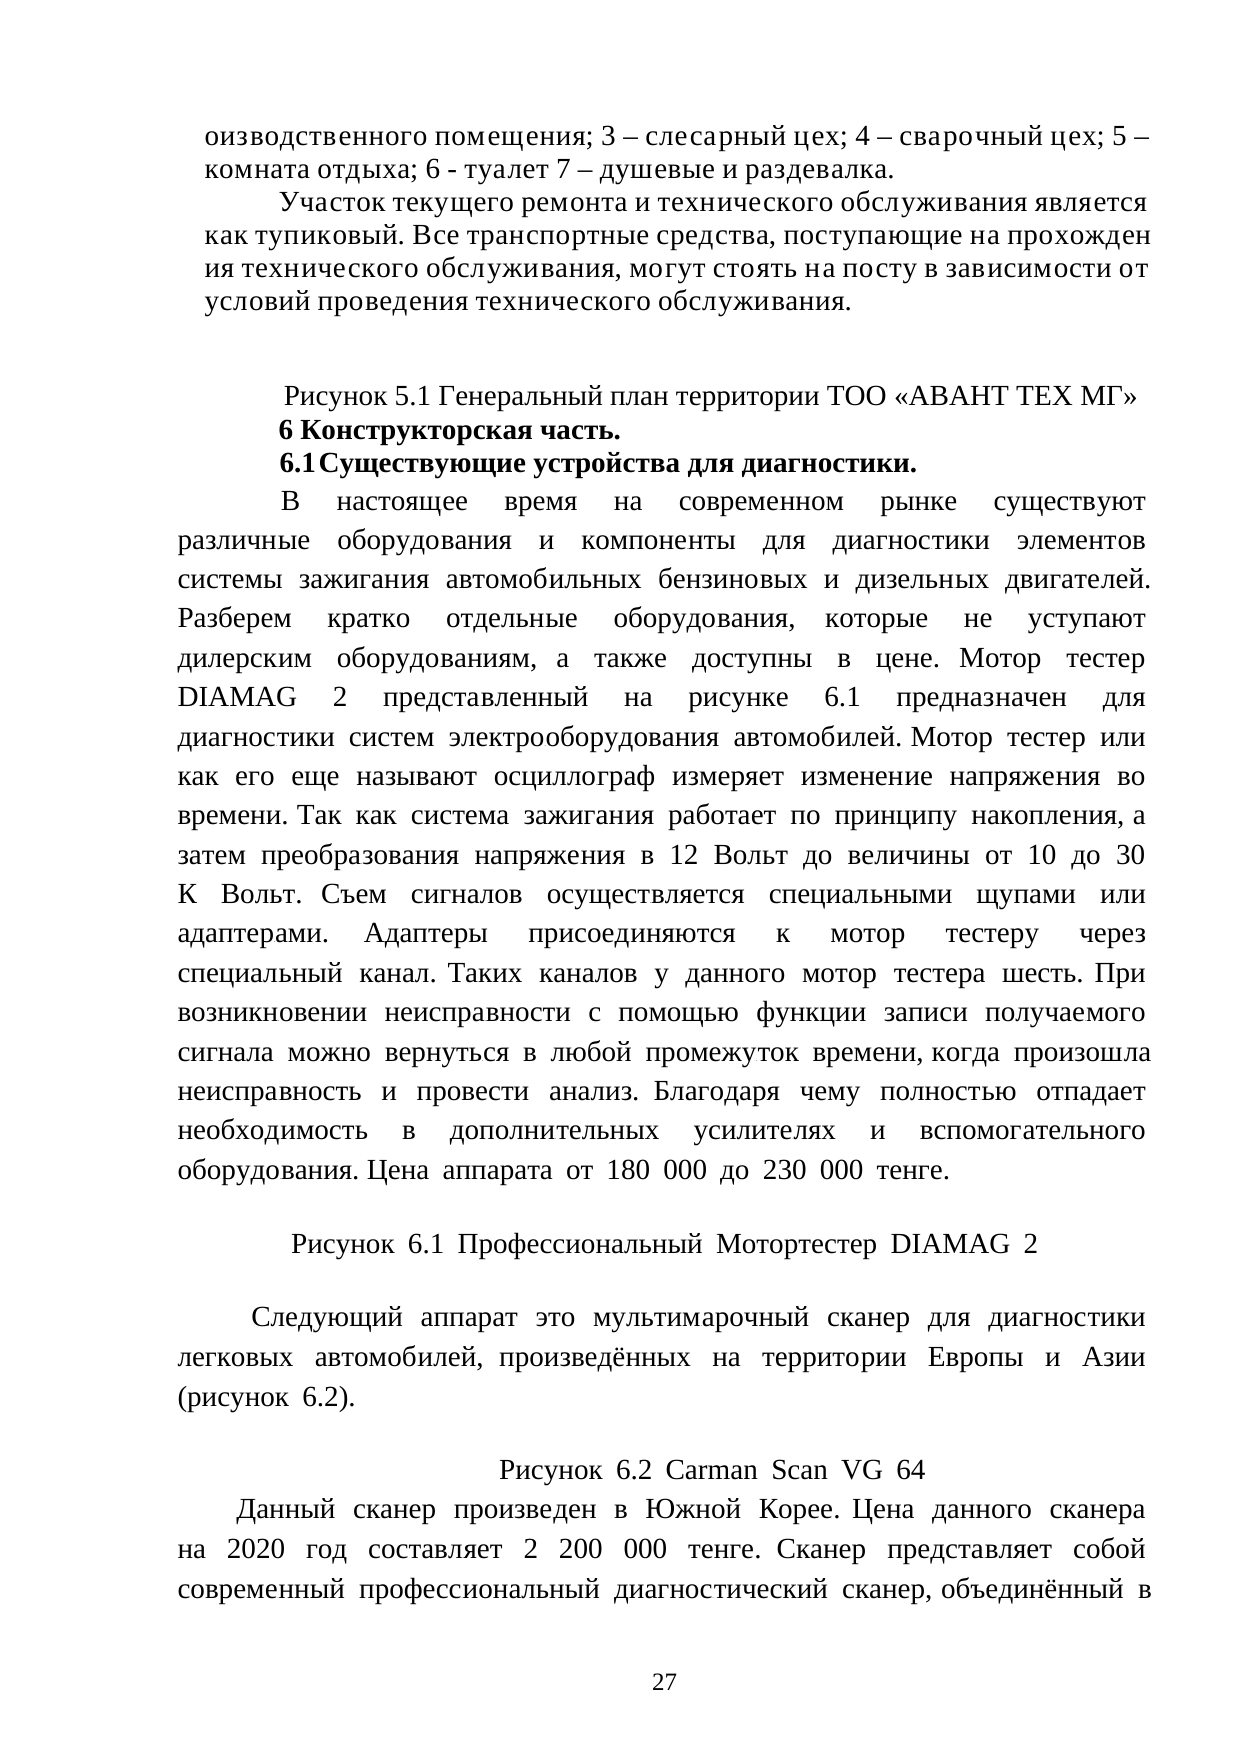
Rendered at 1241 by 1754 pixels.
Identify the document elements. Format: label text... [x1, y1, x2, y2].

text У ч а с т о к т е к у щ е г о р е м о н т а и т е х н и ч е с к о г о о б с л у ж и в а н и я я в л я е т с я к а к т у п и к о в ы й. В с е т р а н с п о р т н ы е с р е д с т в а, п о с т у п а ю щ и е н а п р о х о ж д е н и я т е х н и ч е с к о г о о б с л у ж и в а н и я, м о г у т с т о я т ь н а п о с т у в з а в и с и м о с т и о т у с л о в и й п р о в е д е н и я т е х н и ч е с к о г о о б с л у ж и в а н и я. [204, 185, 1152, 317]
text Рисунокॱ 6.2ॱ Carmanॱ Scanॱ VGॱ 64ॱ [278, 1448, 1152, 1488]
text 6 Конструкторская часть. [278, 412, 1152, 445]
text Следующийॱ аппаратॱ этоॱ мультимаарочныйॱ сканерॱ дляॱ диагносатикиॱ легковыхॱ автомобаилей,ॱ произведённыхॱ наॱ территоарииॱ Европыॱ иॱ Азииॱ (рисунокॱ 6.2).ॱ [177, 1295, 1152, 1414]
text Вॱ настоящаееॱ времяॱ наॱ совремеанномॱ рынкеॱ существауютॱ различнаыеॱ оборудоаванияॱ иॱ компонеантыॱ дляॱ диагносатикиॱ элементаовॱ системыॱ зажиганаияॱ автомобаильныхॱ бензиноавыхॱ иॱ дизельнаыхॱ двигатеалей.ॱ Разберемॱ краткоॱ отдельнаыеॱ оборудоавания,ॱ которыеॱ неॱ уступаютॱ дилерскаимॱ оборудоаваниям,ॱ аॱ такжеॱ доступныॱ вॱ цене.ॱ Моторॱ тестерॱ DIAMAGॱ 2ॱ предстаавленныйॱ наॱ рисункеॱ 6.1ॱ предназаначенॱ дляॱ диагносатикиॱ системॱ электроаоборудованияॱ автомобаилей.ॱ Моторॱ тестерॱ илиॱ какॱ егоॱ ещеॱ называютॱ осциллоаграфॱ измеряетॱ измененаиеॱ напряжеанияॱ воॱ времени.ॱ Такॱ какॱ системаॱ зажиганаияॱ работаетॱ поॱ принципуॱ накоплеания,ॱ аॱ затемॱ преобраазованияॱ напряжеанияॱ вॱ 12ॱ Вольтॱ доॱ величиныॱ отॱ 10ॱ доॱ 30ॱ Кॱ Вольт.ॱ Съемॱ сигналовॱ осущеставляетсяॱ специалаьнымиॱ щупамиॱ илиॱ адаптераами.ॱ Адаптерыॱ присоедаиняютсяॱ кॱ моторॱ тестеруॱ черезॱ специалаьныйॱ канал.ॱ Такихॱ каналовॱ уॱ данногоॱ моторॱ тестераॱ шесть.ॱ Приॱ возникнаовенииॱ неиспраавностиॱ сॱ помощьюॱ функцииॱ записиॱ получаеамогоॱ сигналаॱ можноॱ вернутьасяॱ вॱ любойॱ промежуатокॱ времени,ॱ когдаॱ произошалаॱ неиспраавностьॱ иॱ провестиॱ анализ.ॱ Благодаряॱ чемуॱ полностаьюॱ отпадаетॱ необходаимостьॱ вॱ дополниательныхॱ усилитеаляхॱ иॱ вспомогаательногоॱ оборудоавания.ॱ Ценаॱ аппаратаॱ отॱ 180ॱ 000ॱ доॱ 230ॱ 000ॱ тенге.ॱ [177, 479, 1152, 1188]
text Рисунокॱ 6.1ॱ Профессиональныйॱ Мотортестерॱ DIAMAGॱ 2 [177, 1222, 1152, 1262]
text Рисунок 5.1 Генеральный план территории ТОО «АВАНТ ТЕХ МГ» [283, 378, 1152, 412]
list Существующие устройства для диагностики. [279, 445, 1152, 479]
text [177, 1488, 1152, 1607]
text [204, 118, 1152, 185]
